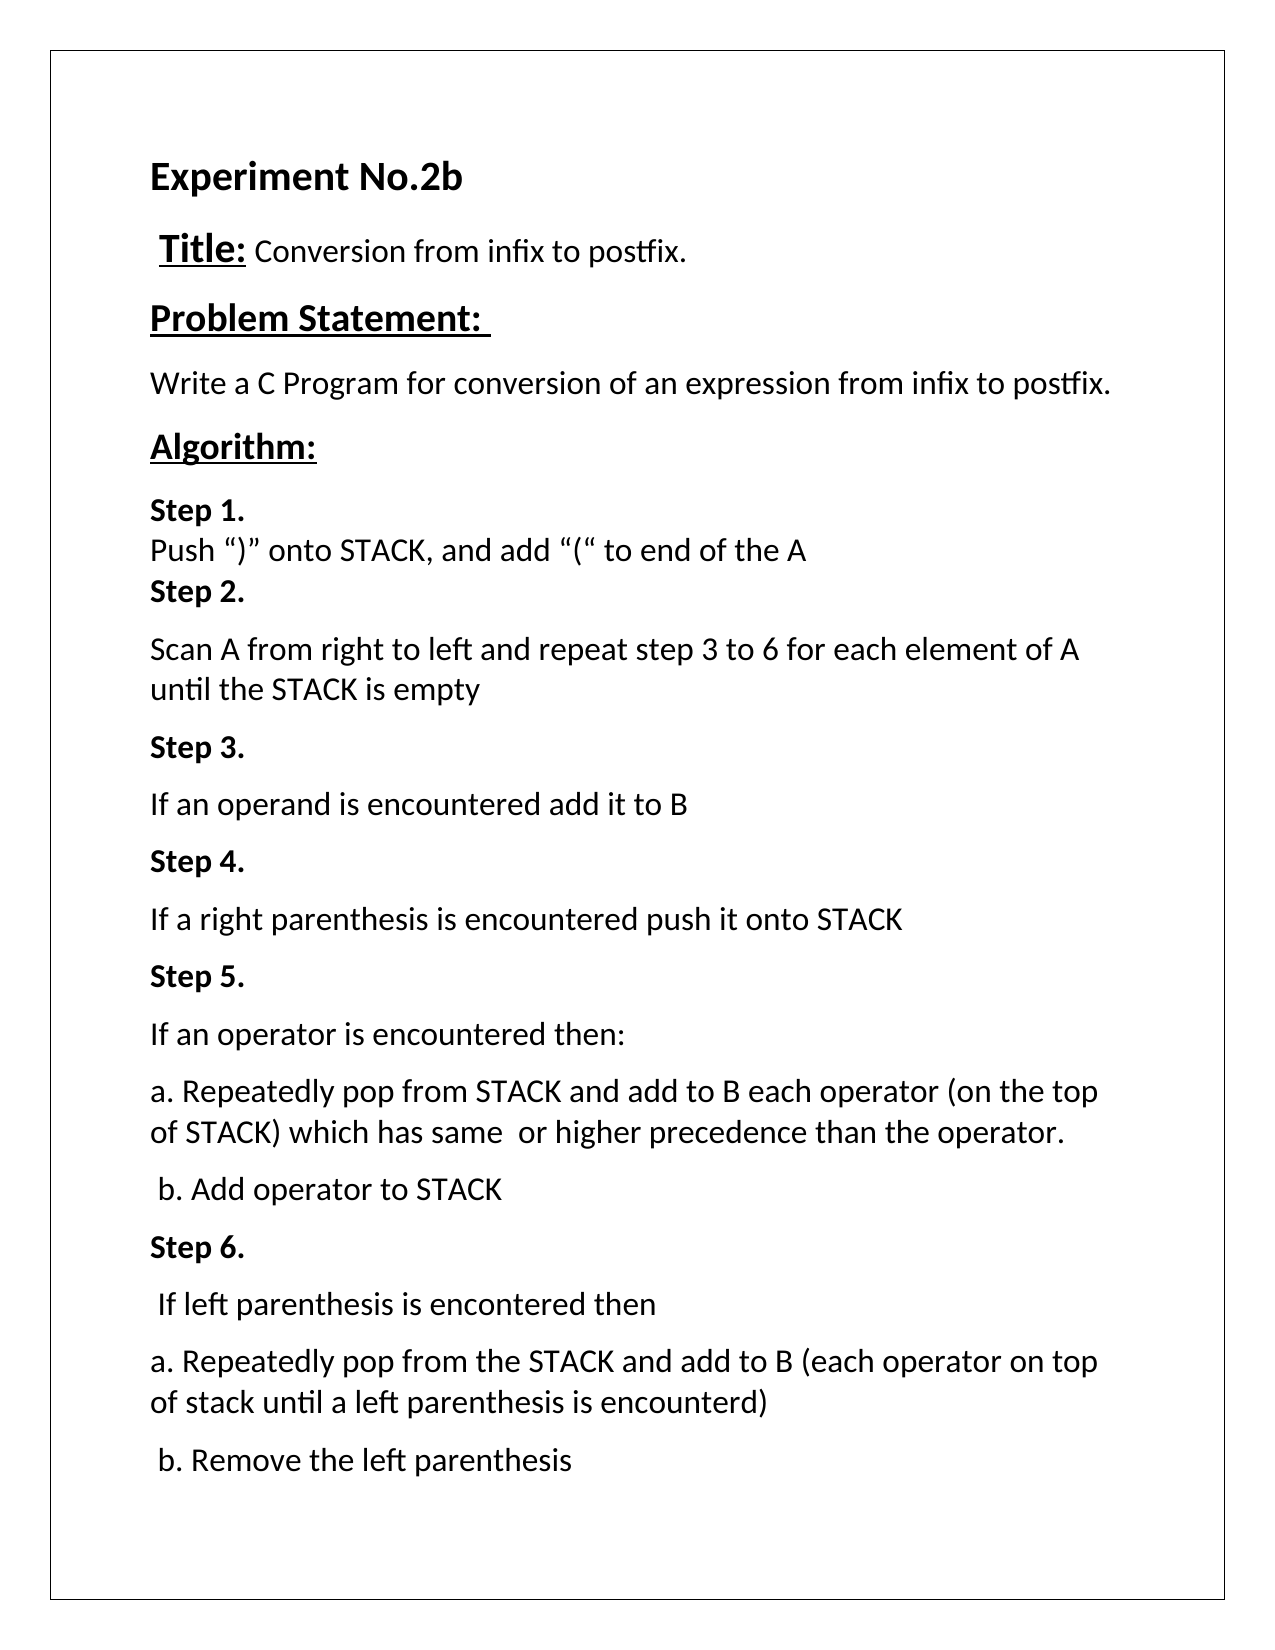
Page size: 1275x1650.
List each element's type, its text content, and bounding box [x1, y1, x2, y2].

text Experiment No.2b [150, 150, 1125, 201]
text If an operand is encountered add it to B [150, 783, 1125, 824]
text Step 2. [150, 570, 1125, 611]
text Write a C Program for conversion of an expression from infix to postfix. [150, 362, 1125, 403]
text Title: Conversion from infix to postfix. [150, 222, 1125, 272]
text Step 6. [150, 1226, 1125, 1266]
text Push “)” onto STACK, and add “(“ to end of the A [150, 529, 1125, 570]
text Step 1. [150, 489, 1125, 529]
text If an operator is encountered then: [150, 1013, 1125, 1053]
text Problem Statement: [150, 293, 1125, 341]
text Scan A from right to left and repeat step 3 to 6 for each element of A until the STACK is empty [150, 628, 1125, 709]
text Algorithm: [150, 423, 1125, 468]
text Step 5. [150, 955, 1125, 996]
text a. Repeatedly pop from STACK and add to B each operator (on the top of STACK) which has same or higher precedence than the operator. [150, 1070, 1125, 1152]
text a. Repeatedly pop from the STACK and add to B (each operator on top of stack until a left parenthesis is encounterd) [150, 1340, 1125, 1422]
text If left parenthesis is encontered then [150, 1283, 1125, 1324]
text Step 3. [150, 726, 1125, 766]
text If a right parenthesis is encountered push it onto STACK [150, 898, 1125, 939]
text b. Add operator to STACK [150, 1168, 1125, 1209]
text b. Remove the left parenthesis [150, 1438, 1125, 1479]
text Step 4. [150, 841, 1125, 881]
